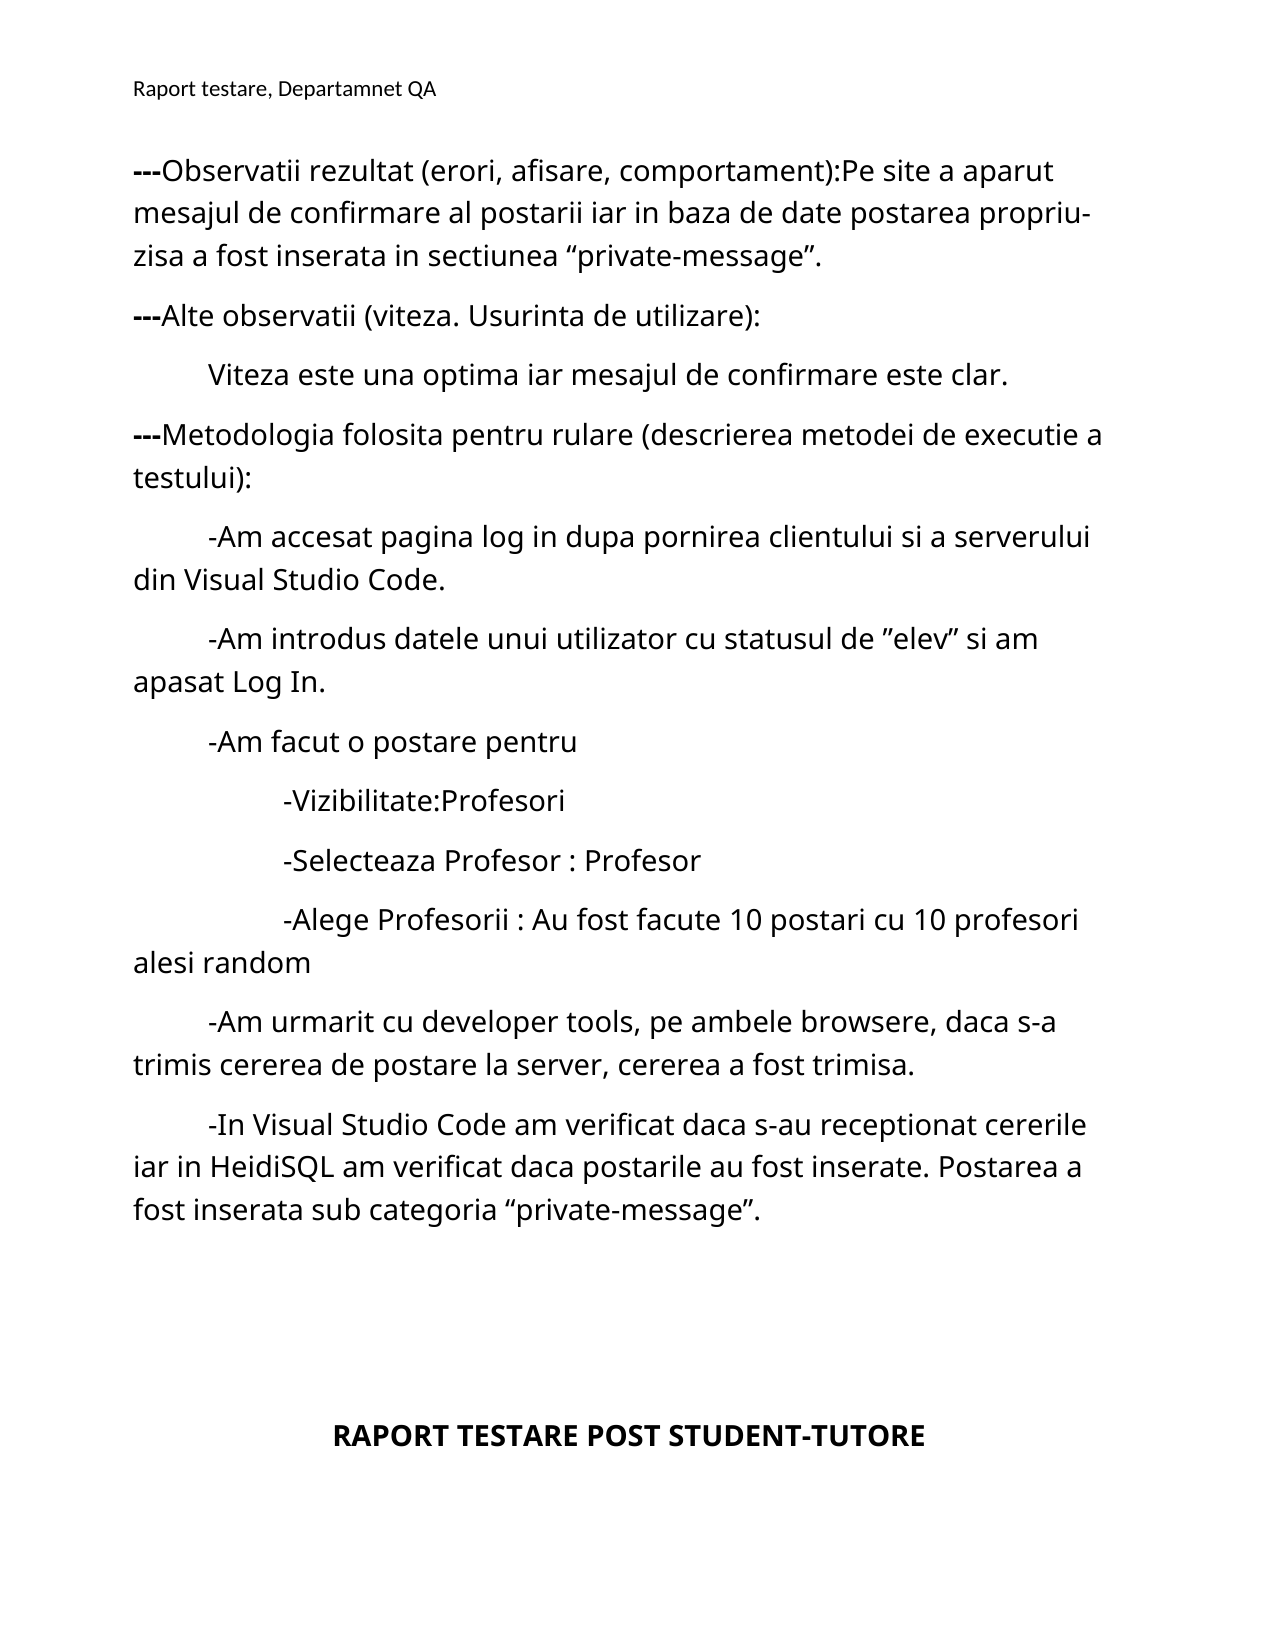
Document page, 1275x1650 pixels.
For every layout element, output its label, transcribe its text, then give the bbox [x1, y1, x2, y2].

text ---Metodologia folosita pentru rulare (descrierea metodei de executie a testului): [133, 414, 1125, 497]
text -In Visual Studio Code am verificat daca s-au receptionat cererile iar in HeidiSQL am verificat daca postarile au fost inserate. Postarea a fost inserata sub categoria “private-message”. [133, 1104, 1125, 1229]
text -Vizibilitate:Profesori [133, 780, 1125, 820]
text RAPORT TESTARE POST STUDENT-TUTORE [133, 1415, 1125, 1454]
text -Selecteaza Profesor : Profesor [133, 840, 1125, 879]
text -Am introdus datele unui utilizator cu statusul de ”elev” si am apasat Log In. [133, 619, 1125, 701]
text -Am urmarit cu developer tools, pe ambele browsere, daca s-a trimis cererea de postare la server, cererea a fost trimisa. [133, 1002, 1125, 1084]
text Viteza este una optima iar mesajul de confirmare este clar. [133, 354, 1125, 394]
text -Am accesat pagina log in dupa pornirea clientului si a serverului din Visual Studio Code. [133, 516, 1125, 599]
text ---Alte observatii (viteza. Usurinta de utilizare): [133, 295, 1125, 335]
text -Am facut o postare pentru [133, 721, 1125, 761]
text -Alege Profesorii : Au fost facute 10 postari cu 10 profesori alesi random [133, 899, 1125, 982]
text ---Observatii rezultat (erori, afisare, comportament):Pe site a aparut mesajul de confirmare al postarii iar in baza de date postarea propriu-zisa a fost inserata in sectiunea “private-message”. [133, 150, 1125, 275]
